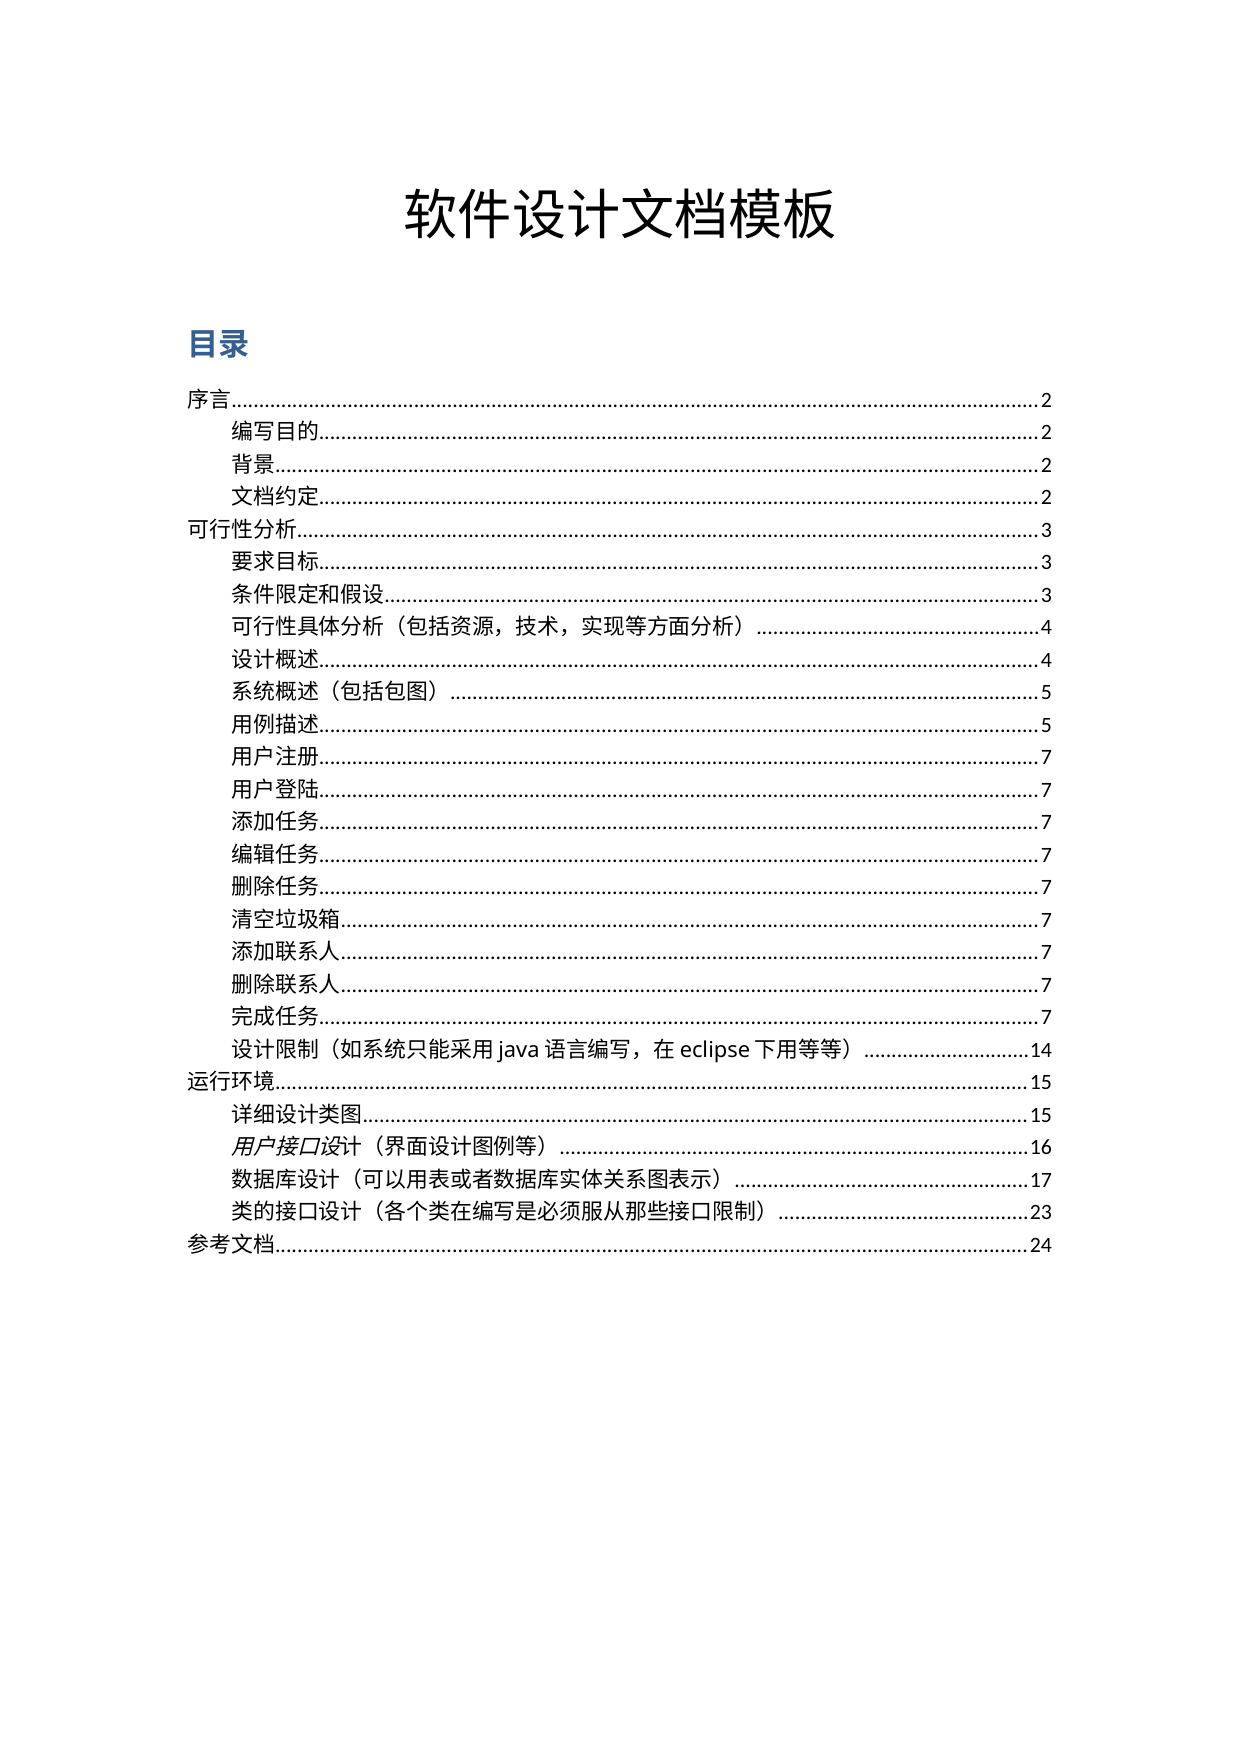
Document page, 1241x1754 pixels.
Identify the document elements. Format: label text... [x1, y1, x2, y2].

text 软件设计文档模板 [187, 162, 1053, 259]
